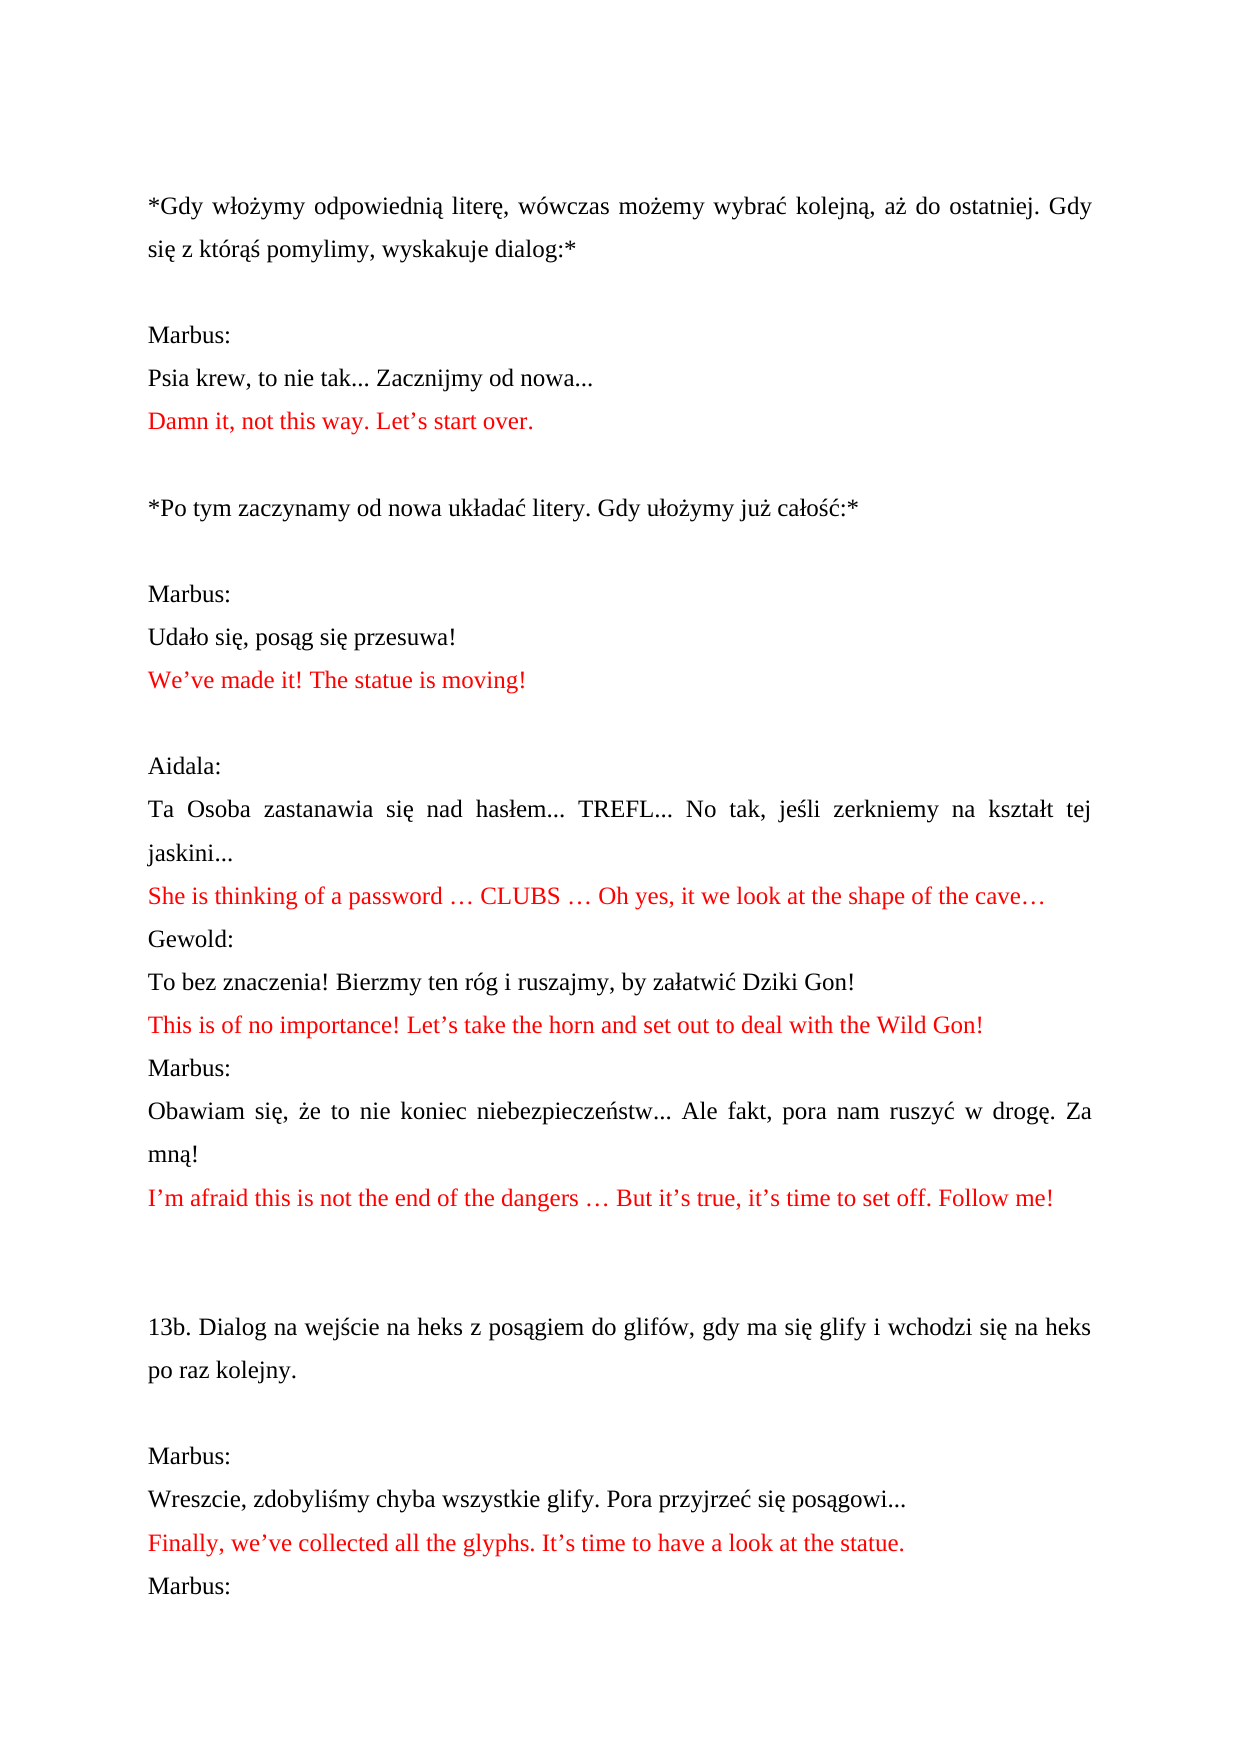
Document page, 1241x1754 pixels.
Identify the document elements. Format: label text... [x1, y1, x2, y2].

text This is of no importance! Let’s take the horn and set out to deal with the Wild Gon! [148, 1010, 1093, 1039]
text *Gdy włożymy odpowiednią literę, wówczas możemy wybrać kolejną, aż do ostatniej. Gdy się z którąś pomylimy, wyskakuje dialog:* [148, 191, 1093, 263]
text I’m afraid this is not the end of the dangers … But it’s true, it’s time to set off. Follow me! [148, 1183, 1093, 1211]
text Psia krew, to nie tak... Zacznijmy od nowa... [148, 363, 1093, 392]
text Marbus: [148, 579, 1093, 608]
text Gewold: [148, 924, 1093, 953]
text Marbus: [148, 1053, 1093, 1082]
text 13b. Dialog na wejście na heks z posągiem do glifów, gdy ma się glify i wchodzi się na heks po raz kolejny. [148, 1312, 1093, 1384]
text To bez znaczenia! Bierzmy ten róg i ruszajmy, by załatwić Dziki Gon! [148, 967, 1093, 996]
text Marbus: [148, 320, 1093, 349]
text We’ve made it! The statue is moving! [148, 665, 1093, 694]
text Finally, we’ve collected all the glyphs. It’s time to have a look at the statue. [148, 1528, 1093, 1556]
text Udało się, posąg się przesuwa! [148, 622, 1093, 651]
text Wreszcie, zdobyliśmy chyba wszystkie glify. Pora przyjrzeć się posągowi... [148, 1484, 1093, 1513]
text Marbus: [148, 1441, 1093, 1470]
text Damn it, not this way. Let’s start over. [148, 406, 1093, 435]
text She is thinking of a password … CLUBS … Oh yes, it we look at the shape of the cave… [148, 881, 1093, 909]
text *Po tym zaczynamy od nowa układać litery. Gdy ułożymy już całość:* [148, 493, 1093, 521]
text Aidala: [148, 751, 1093, 780]
text Marbus: [148, 1571, 1093, 1599]
text Obawiam się, że to nie koniec niebezpieczeństw... Ale fakt, pora nam ruszyć w drogę. Za mną! [148, 1096, 1093, 1168]
text Ta Osoba zastanawia się nad hasłem... TREFL... No tak, jeśli zerkniemy na kształt tej jaskini... [148, 794, 1093, 866]
